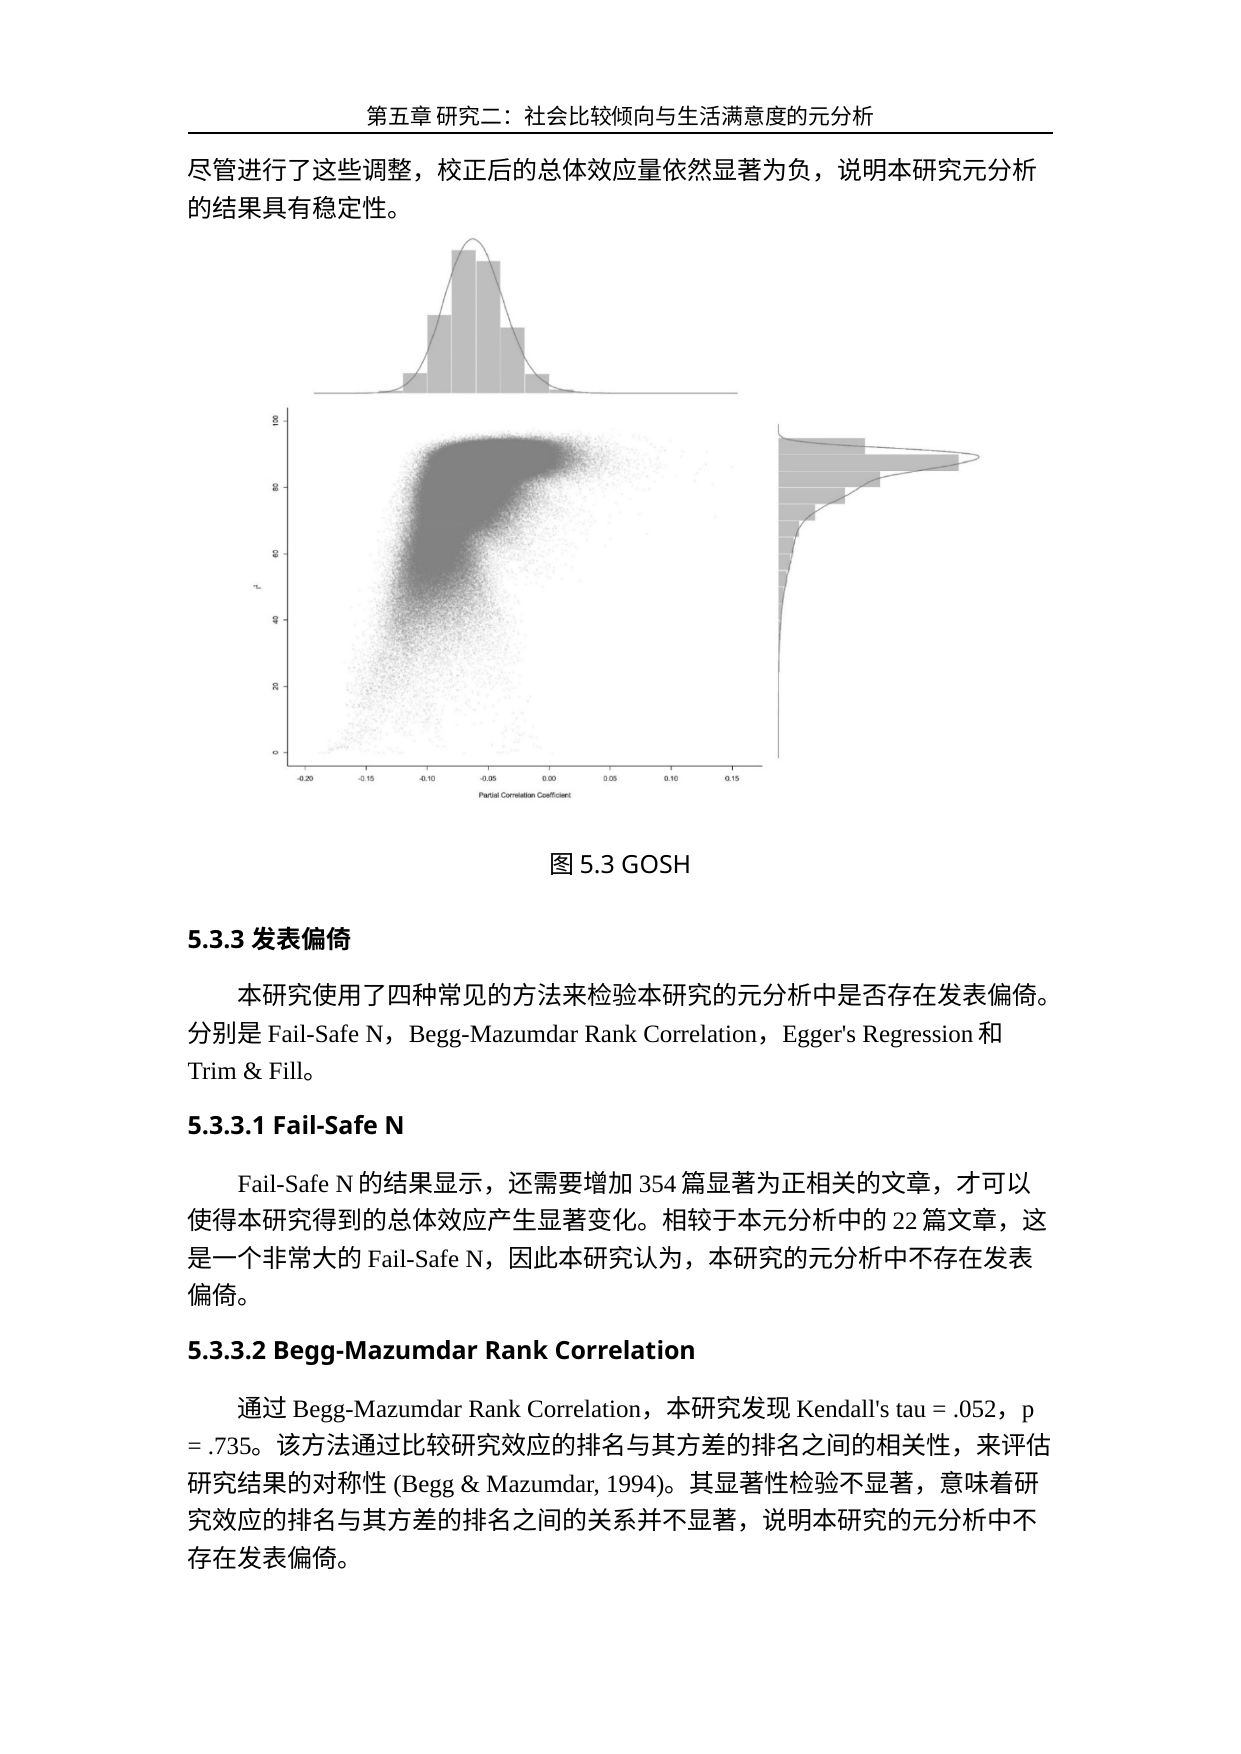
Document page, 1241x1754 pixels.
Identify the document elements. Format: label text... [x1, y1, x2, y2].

text Fail-Safe N的结果显示，还需要增加354篇显著为正相关的文章，才可以使得本研究得到的总体效应产生显著变化。相较于本元分析中的22篇文章，这是一个非常大的Fail-Safe N，因此本研究认为，本研究的元分析中不存在发表偏倚。 [187, 1162, 1053, 1312]
text 通过Begg-Mazumdar Rank Correlation，本研究发现Kendall's tau = .052，p = .735。该方法通过比较研究效应的排名与其方差的排名之间的相关性，来评估研究结果的对称性 (Begg & Mazumdar, 1994)。其显著性检验不显著，意味着研究效应的排名与其方差的排名之间的关系并不显著，说明本研究的元分析中不存在发表偏倚。 [187, 1387, 1053, 1575]
subtitle 5.3.3.2 Begg-Mazumdar Rank Correlation [187, 1331, 1053, 1369]
text 本研究使用了四种常见的方法来检验本研究的元分析中是否存在发表偏倚。分别是Fail-Safe N，Begg-Mazumdar Rank Correlation，Egger's Regression和Trim & Fill。 [187, 975, 1053, 1087]
subtitle 5.3.3.1 Fail-Safe N [187, 1106, 1053, 1144]
picture [245, 225, 995, 808]
text 图5.3 GOSH [187, 844, 1053, 881]
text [187, 150, 1053, 225]
subtitle 5.3.3 发表偏倚 [187, 919, 1053, 956]
